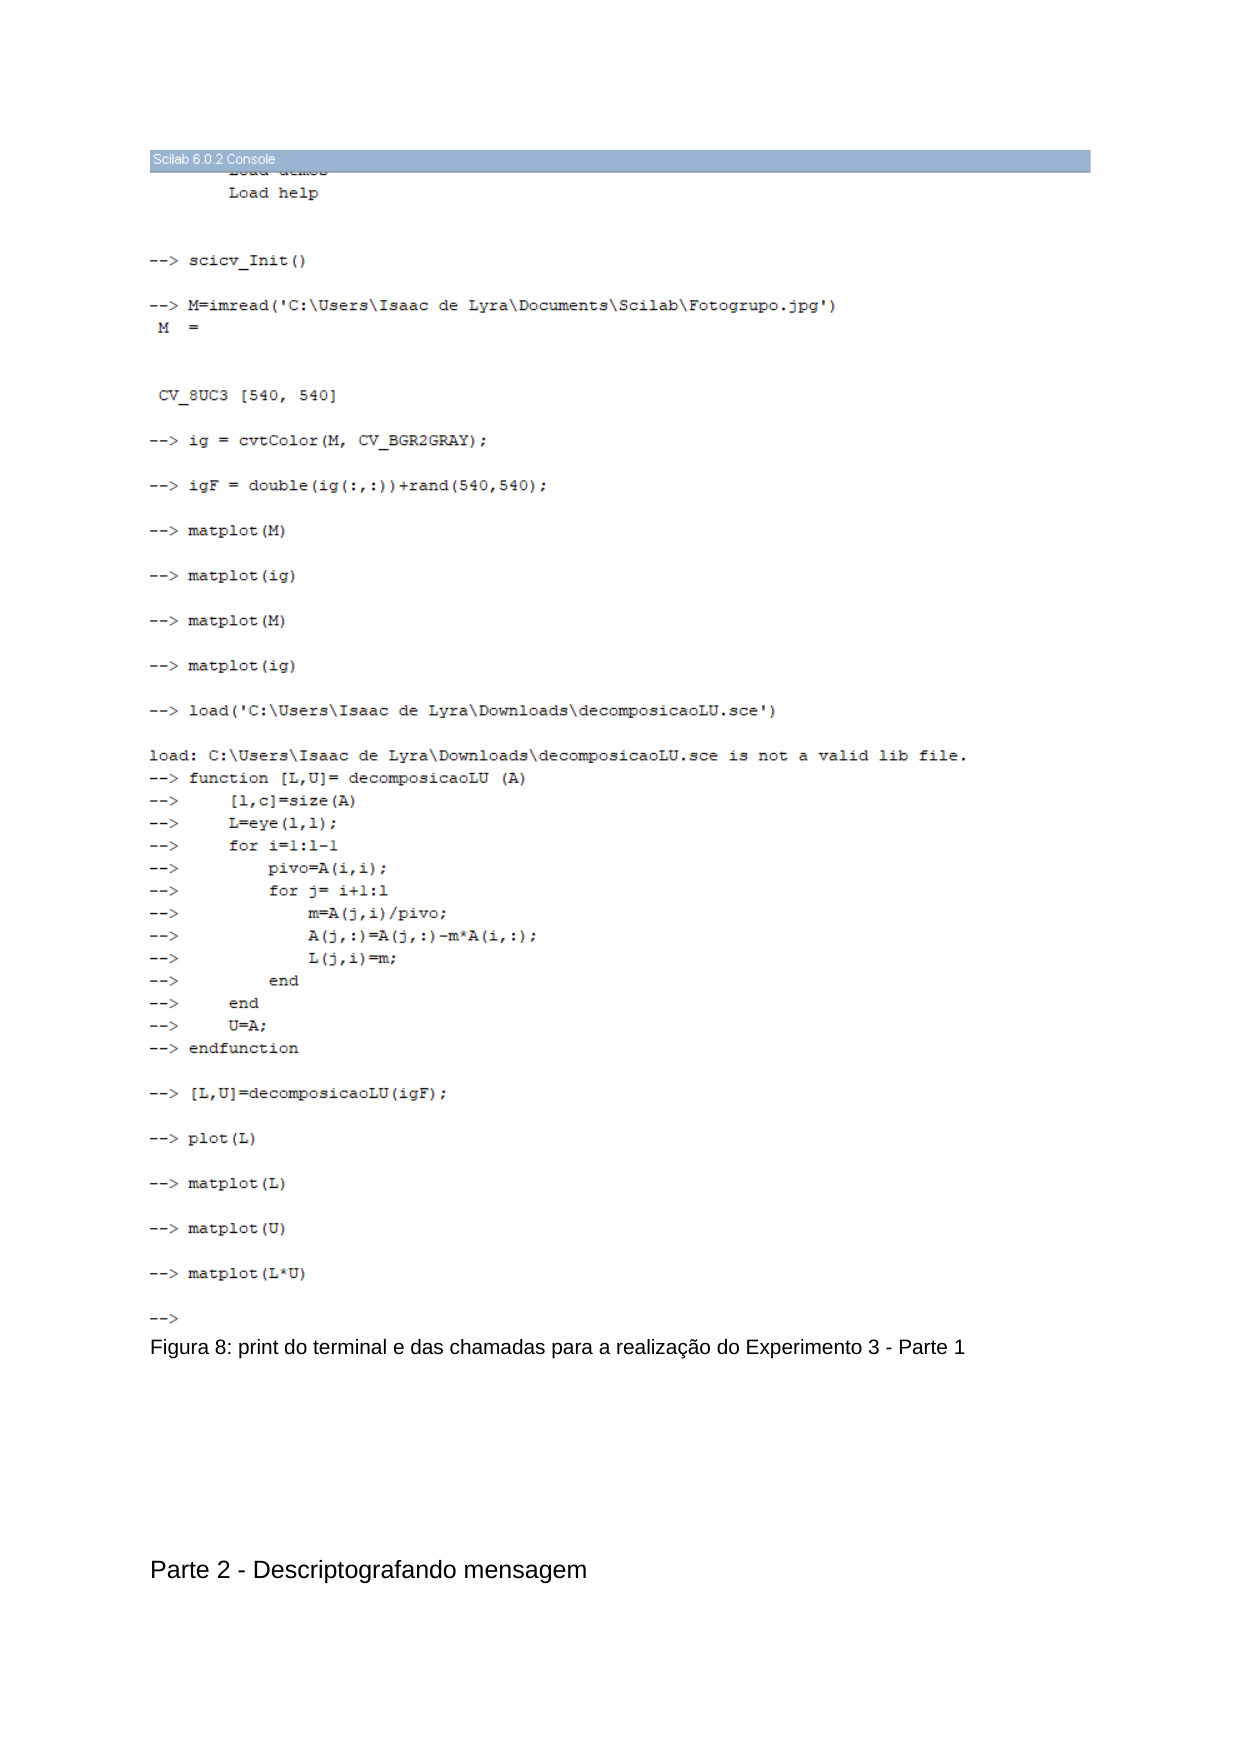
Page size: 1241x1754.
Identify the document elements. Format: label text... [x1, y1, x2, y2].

text Figura 8: print do terminal e das chamadas para a realização do Experimento 3 - Parte 1 [150, 1335, 1090, 1359]
picture [150, 150, 1091, 1332]
text Parte 2 - Descriptografando mensagem [150, 1555, 1090, 1584]
